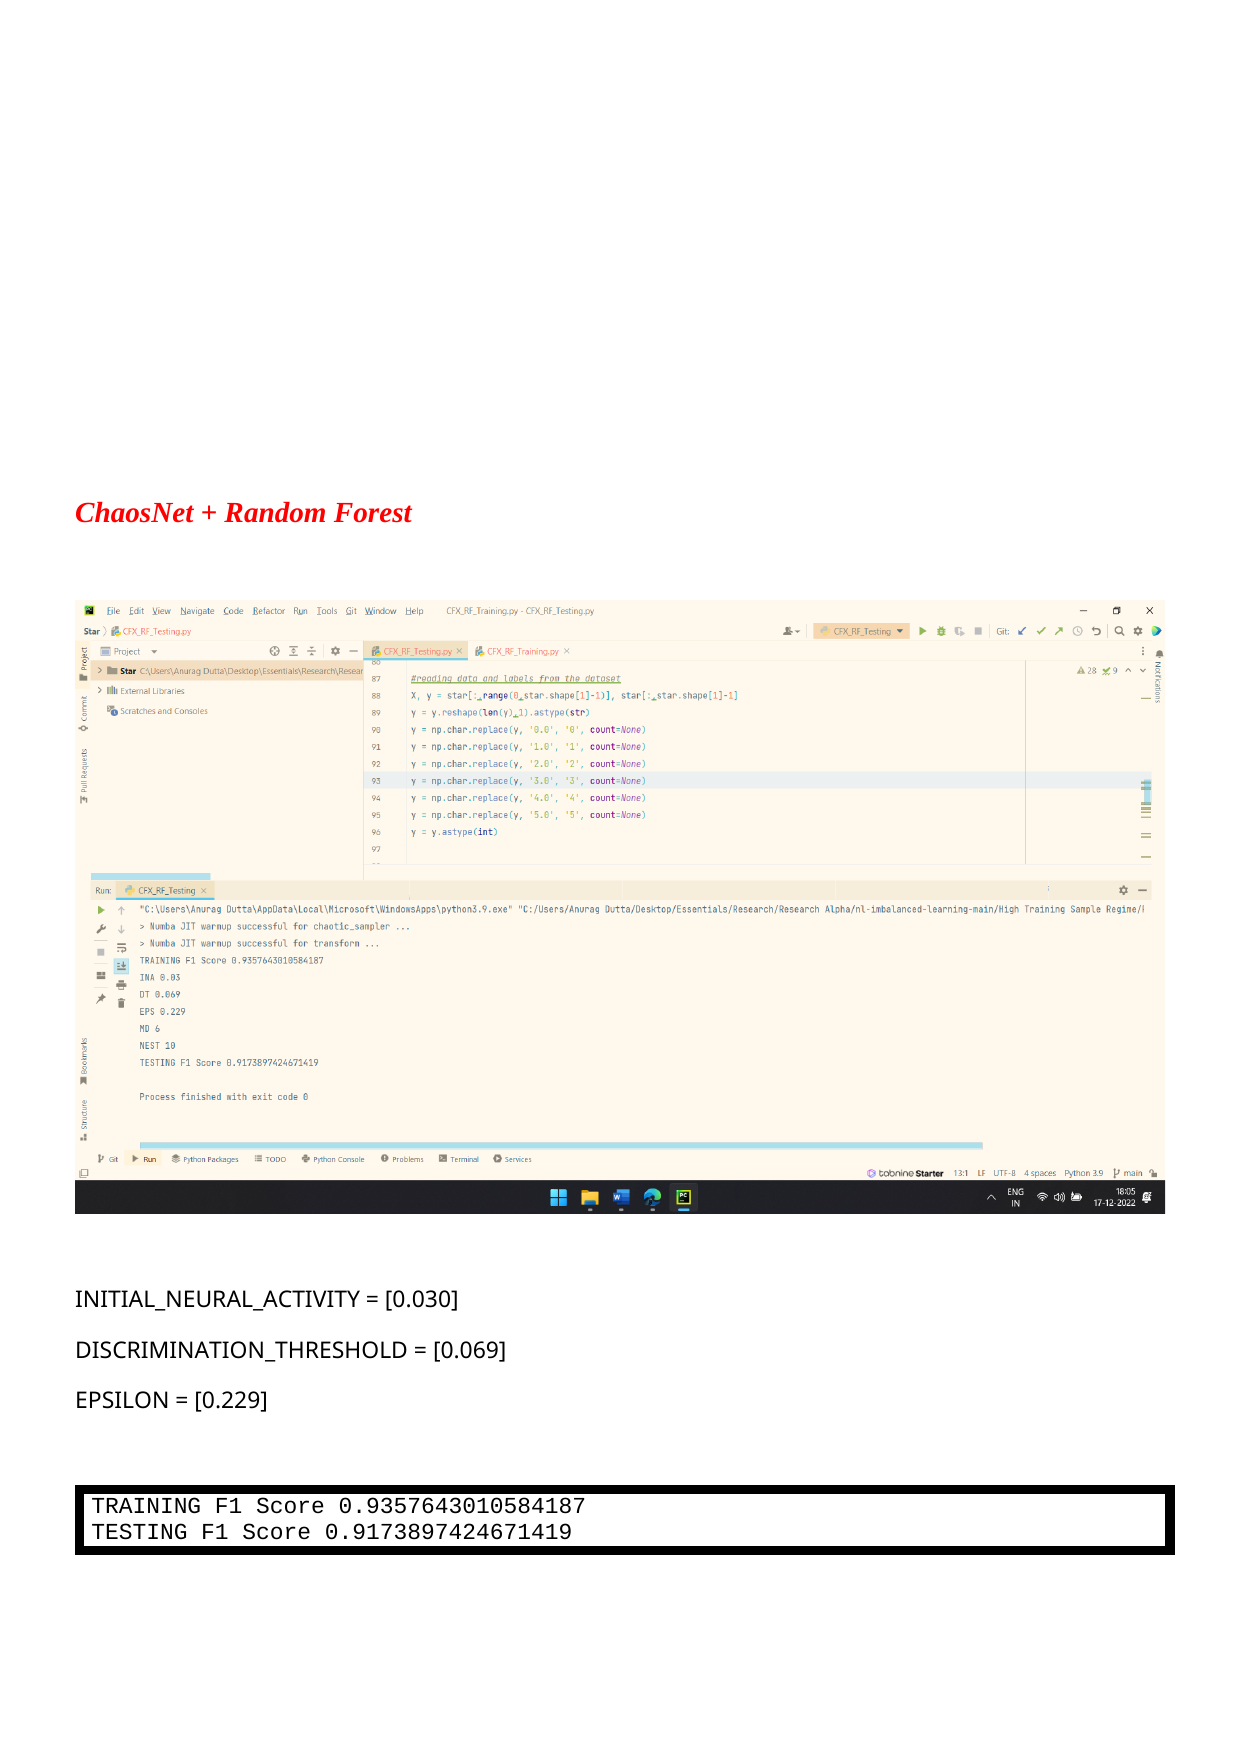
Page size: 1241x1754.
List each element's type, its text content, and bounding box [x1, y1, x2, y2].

text EPSILON = [0.229] [75, 1384, 1165, 1415]
text INITIAL_NEURAL_ACTIVITY = [0.030] [75, 1283, 1165, 1314]
picture [75, 600, 1166, 1214]
text ChaosNet + Random Forest [75, 495, 1165, 528]
table_header TRAINING F1 Score 0.9357643010584187 TESTING F1 Score 0.9173897424671419 [84, 1494, 1165, 1546]
text DISCRIMINATION_THRESHOLD = [0.069] [75, 1333, 1165, 1365]
